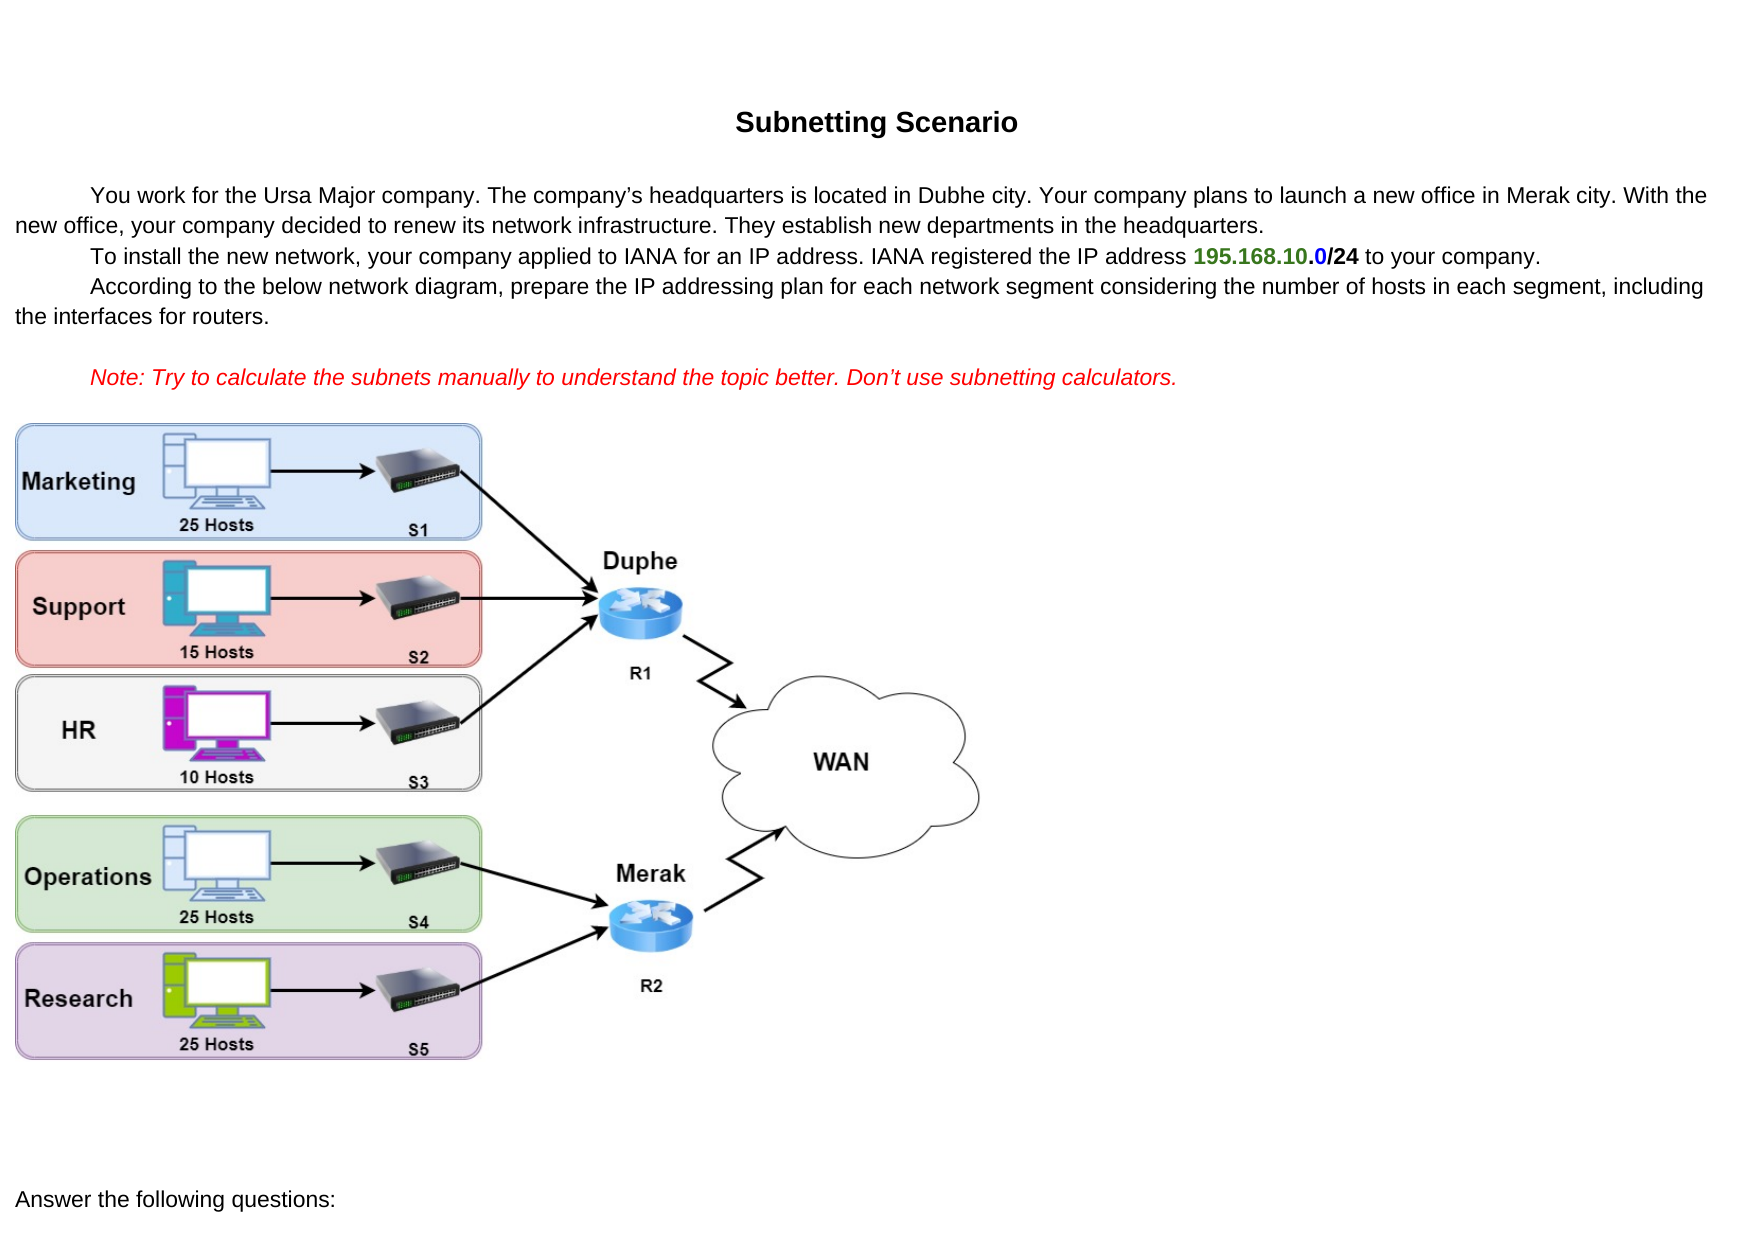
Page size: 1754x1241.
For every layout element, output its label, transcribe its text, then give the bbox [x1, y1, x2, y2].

text Note: Try to calculate the subnets manually to understand the topic better. Don’t use subnetting calculators. [15, 363, 1739, 390]
text Subnetting Scenario [15, 105, 1739, 139]
text To install the new network, your company applied to IANA for an IP address. IANA registered the IP address 195.168.10.0/24 to your company. [15, 243, 1739, 269]
text According to the below network diagram, prepare the IP addressing plan for each network segment considering the number of hosts in each segment, including the interfaces for routers. [15, 273, 1739, 329]
picture [15, 423, 990, 1062]
text Answer the following questions: [15, 1186, 1739, 1212]
text You work for the Ursa Major company. The company’s headquarters is located in Dubhe city. Your company plans to launch a new office in Merak city. With the new office, your company decided to renew its network infrastructure. They establish new departments in the headquarters. [15, 182, 1739, 239]
